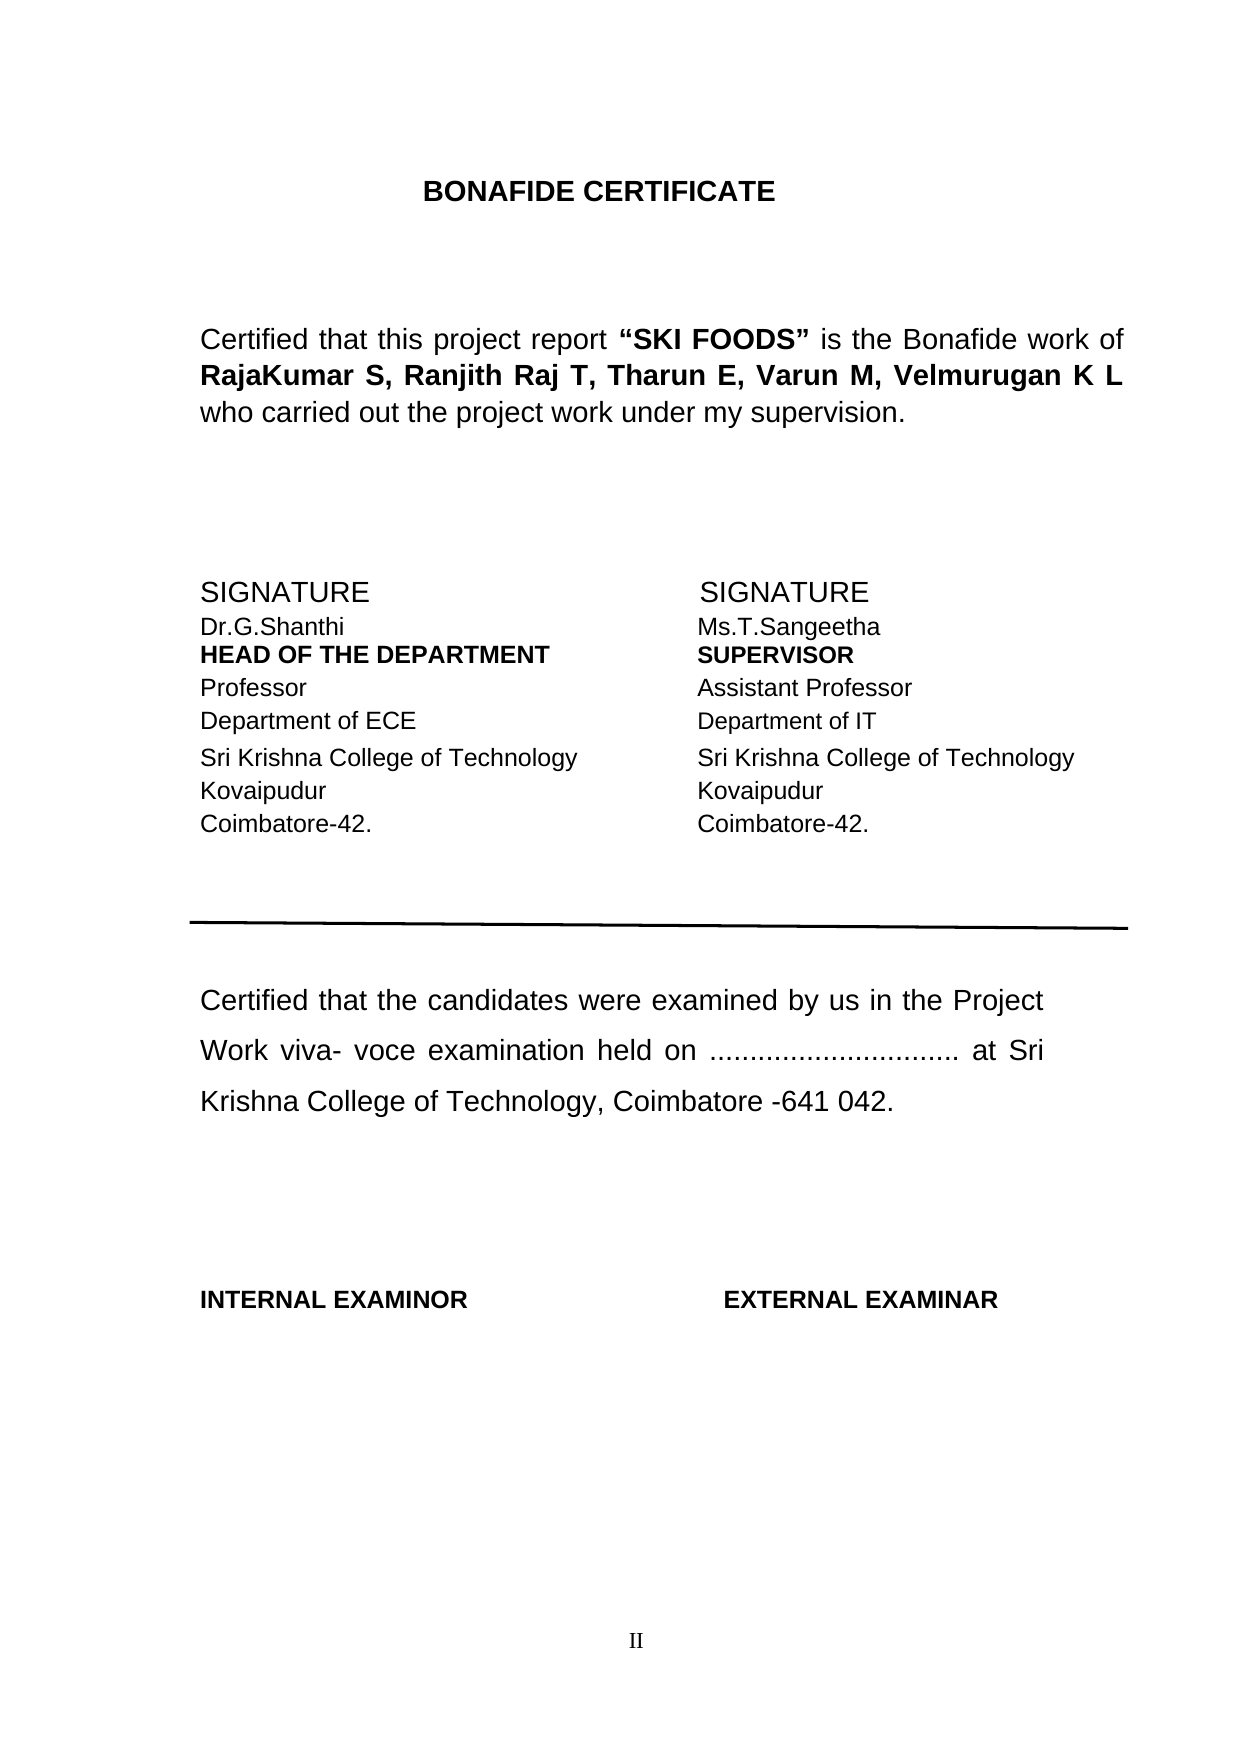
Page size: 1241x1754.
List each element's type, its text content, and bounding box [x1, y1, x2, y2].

subtitle BONAFIDE CERTIFICATE [150, 174, 776, 208]
text INTERNAL EXAMINOR EXTERNAL EXAMINAR [200, 1285, 1046, 1313]
text Department of ECE Department of IT [200, 706, 1096, 734]
text Professor Assistant Professor [200, 673, 1122, 701]
text SIGNATURE SIGNATURE [150, 575, 1046, 609]
text Dr.G.Shanthi Ms.T.Sangeetha [200, 611, 1122, 640]
text Sri Krishna College of Technology Sri Krishna College of Technology Kovaipudur Kovaipudur [200, 743, 1096, 805]
text Coimbatore-42. Coimbatore-42. [200, 809, 1122, 838]
text HEAD OF THE DEPARTMENT SUPERVISOR [200, 640, 1122, 669]
text Certified that the candidates were examined by us in the Project Work viva- voce examination held on ............................... at Sri Krishna College of Technology, Coimbatore -641 042. [200, 983, 1046, 1117]
text Certified that this project report “SKI FOODS” is the Bonafide work of RajaKumar S, Ranjith Raj T, Tharun E, Varun M, Velmurugan K L who carried out the project work under my supervision. [200, 322, 1124, 428]
